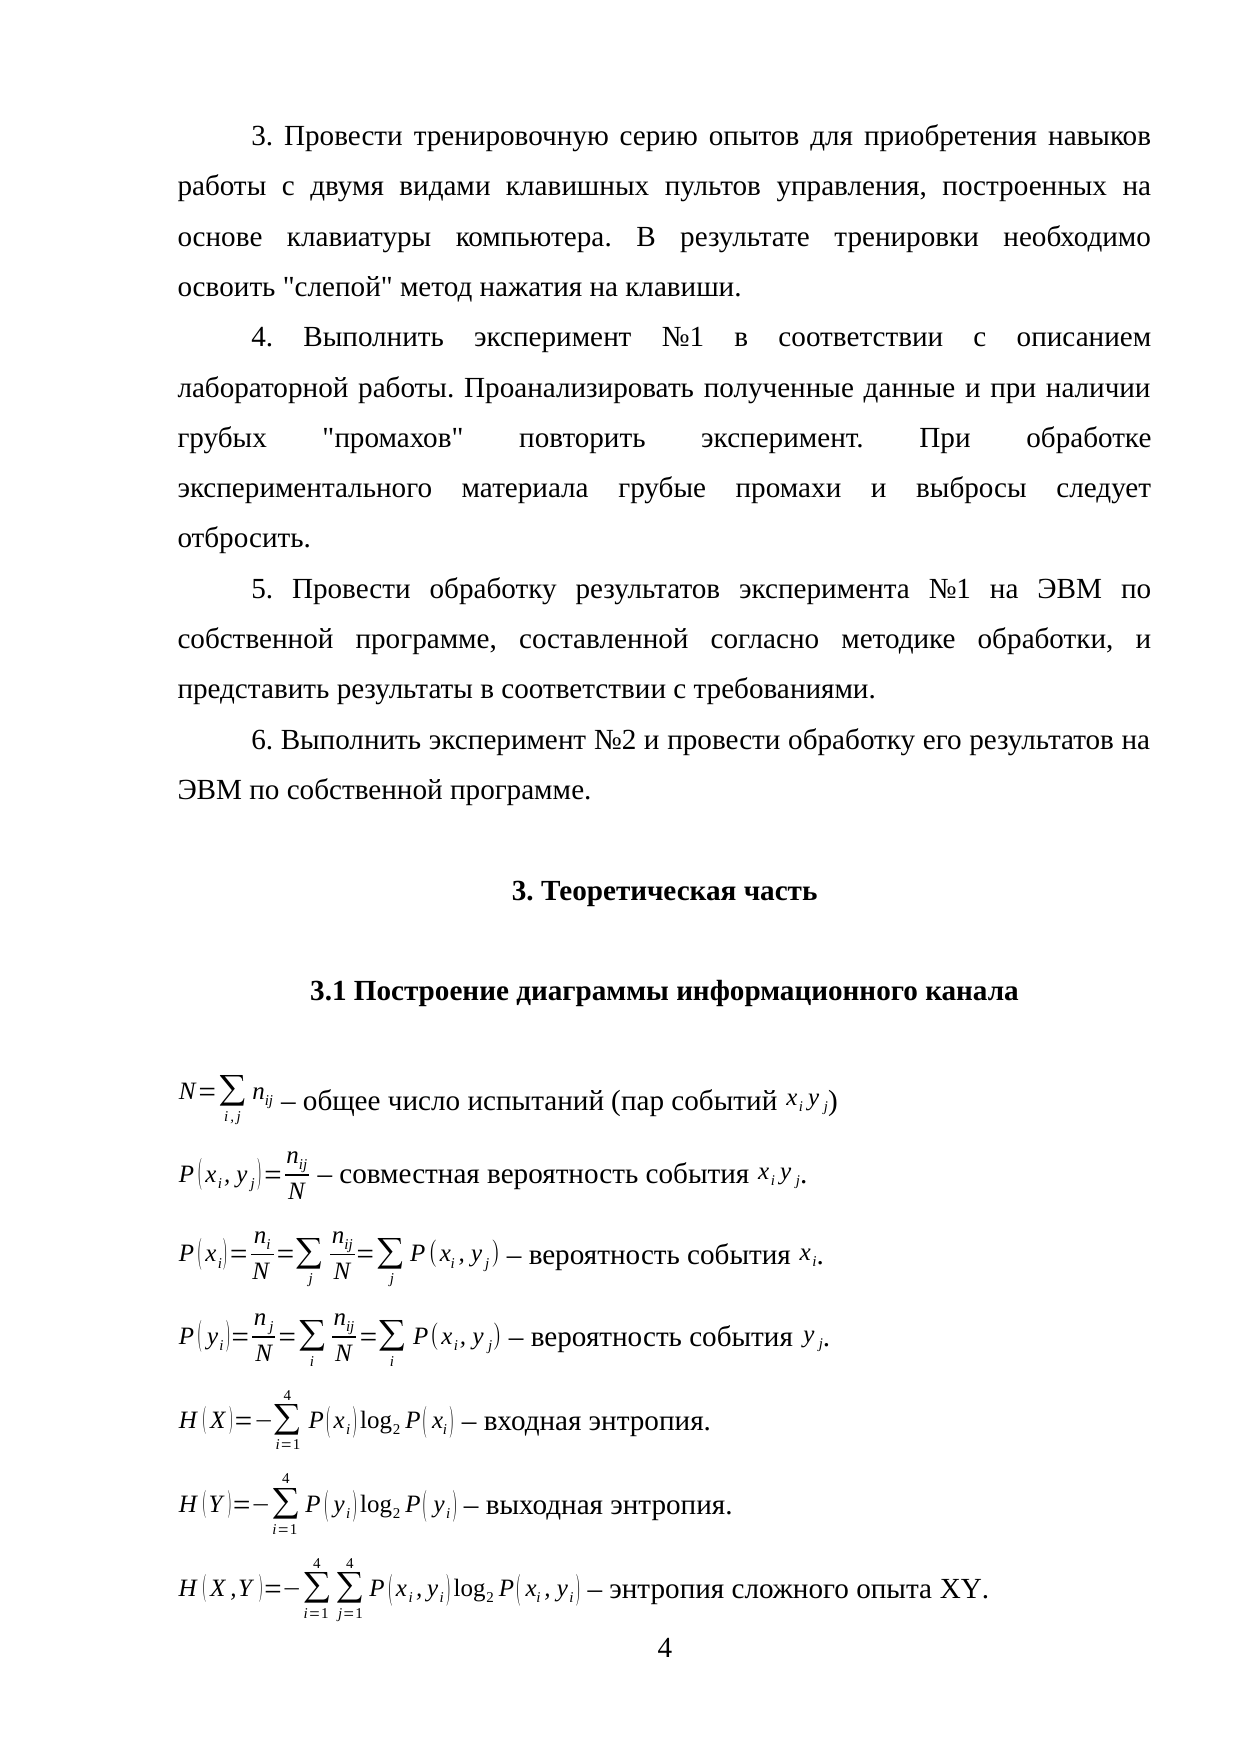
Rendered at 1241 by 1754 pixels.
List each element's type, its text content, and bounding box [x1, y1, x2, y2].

text – входная энтропия. [177, 1386, 1152, 1453]
text – вероятность события . [177, 1221, 1152, 1287]
subtitle 3.1 Построение диаграммы информационного канала [177, 973, 1152, 1007]
text 4. Выполнить эксперимент №1 в соответствии с описанием лабораторной работы. Проанализировать полученные данные и при наличии грубых "промахов" повторить эксперимент. При обработке экспериментального материала грубые промахи и выбросы следует отбросить. [177, 319, 1152, 554]
subtitle 3. Теоретическая часть [177, 873, 1152, 906]
text – выходная энтропия. [177, 1470, 1152, 1537]
text 3. Провести тренировочную серию опытов для приобретения навыков работы с двумя видами клавишных пультов управления, построенных на основе клавиатуры компьютера. В результате тренировки необходимо освоить "слепой" метод нажатия на клавиши. [177, 118, 1152, 303]
text – вероятность события . [177, 1303, 1152, 1369]
text 6. Выполнить эксперимент №2 и провести обработку его результатов на ЭВМ по собственной программе. [177, 722, 1152, 806]
text 5. Провести обработку результатов эксперимента №1 на ЭВМ по собственной программе, составленной согласно методике обработки, и представить результаты в соответствии с требованиями. [177, 571, 1152, 705]
text – энтропия сложного опыта XY. [177, 1554, 1152, 1621]
text – совместная вероятность события . [177, 1142, 1152, 1204]
text – общее число испытаний (пар событий ) [177, 1074, 1152, 1125]
